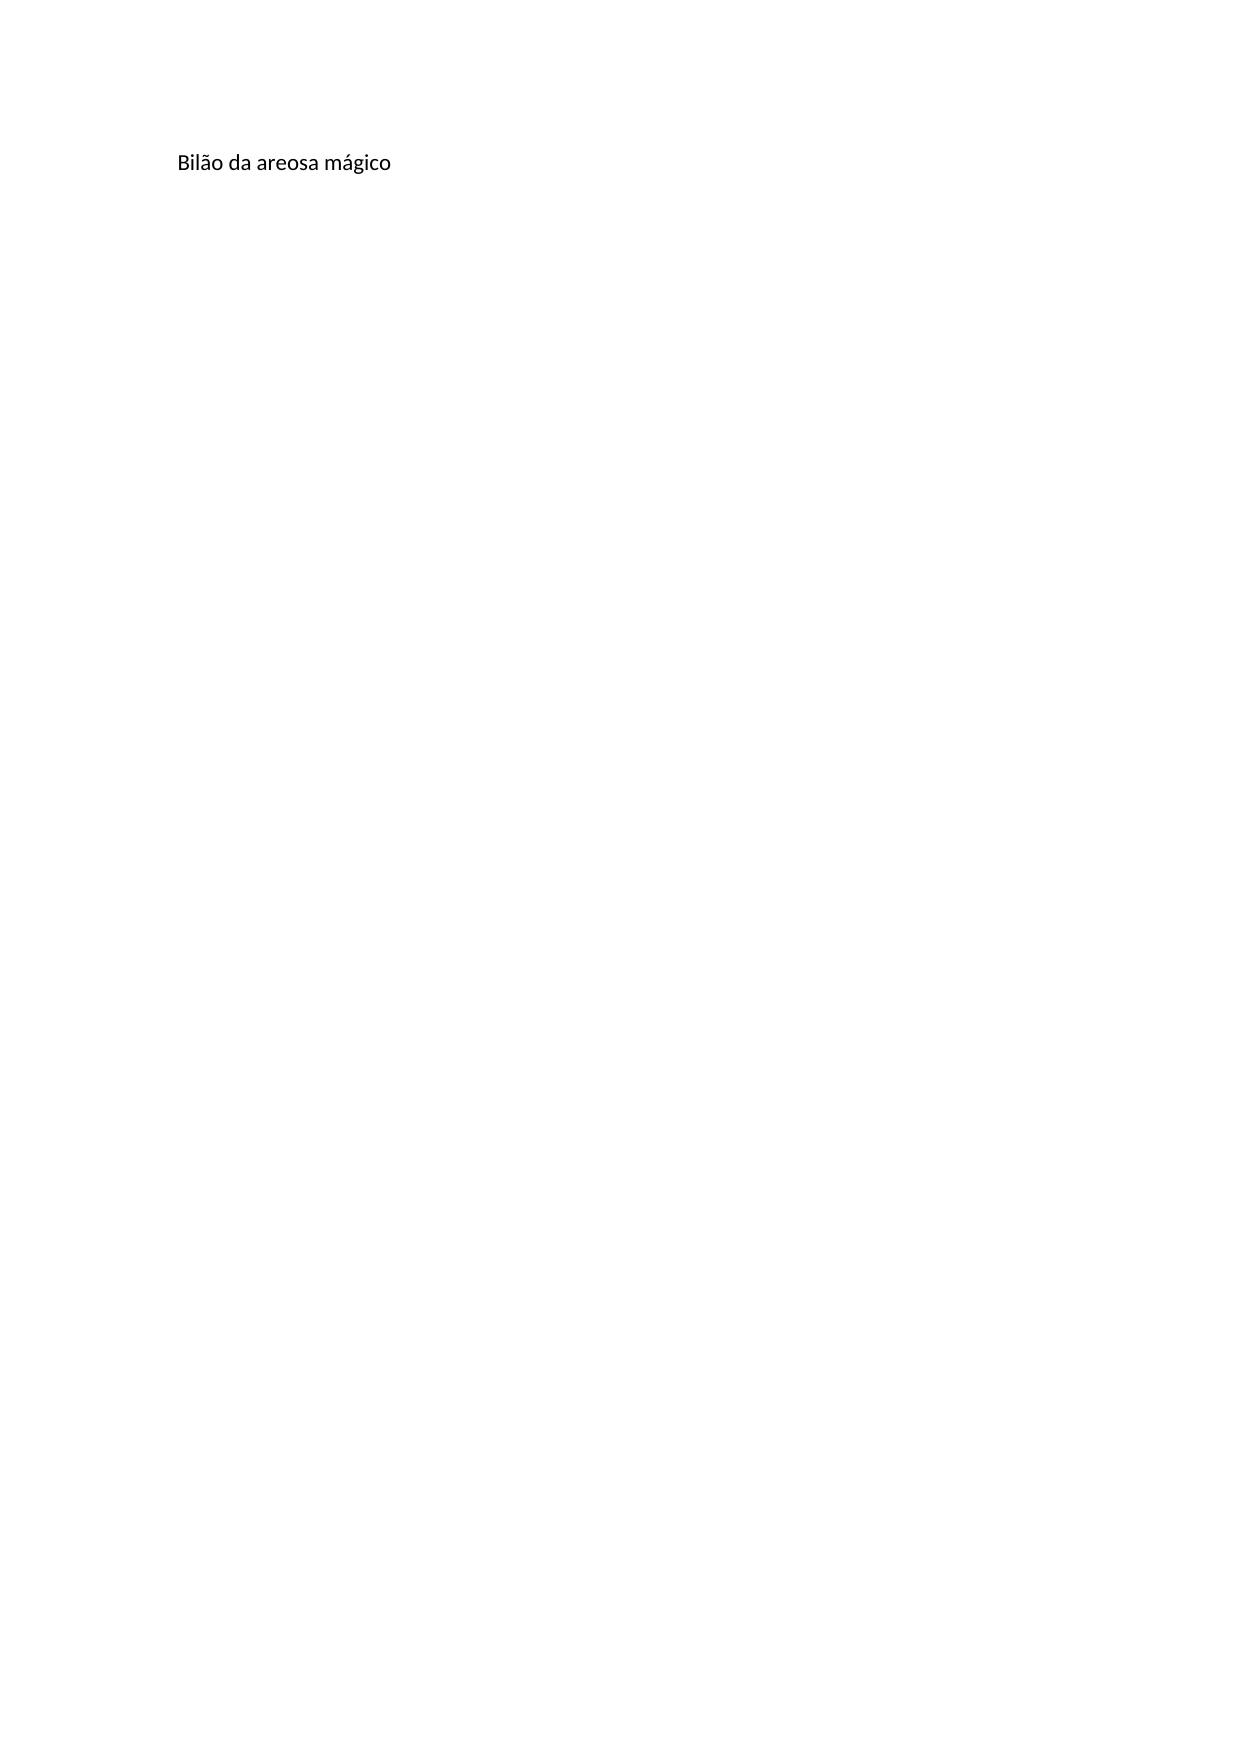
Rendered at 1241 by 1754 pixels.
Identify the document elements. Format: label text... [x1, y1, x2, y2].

text Bilão da areosa mágico [177, 148, 1063, 176]
